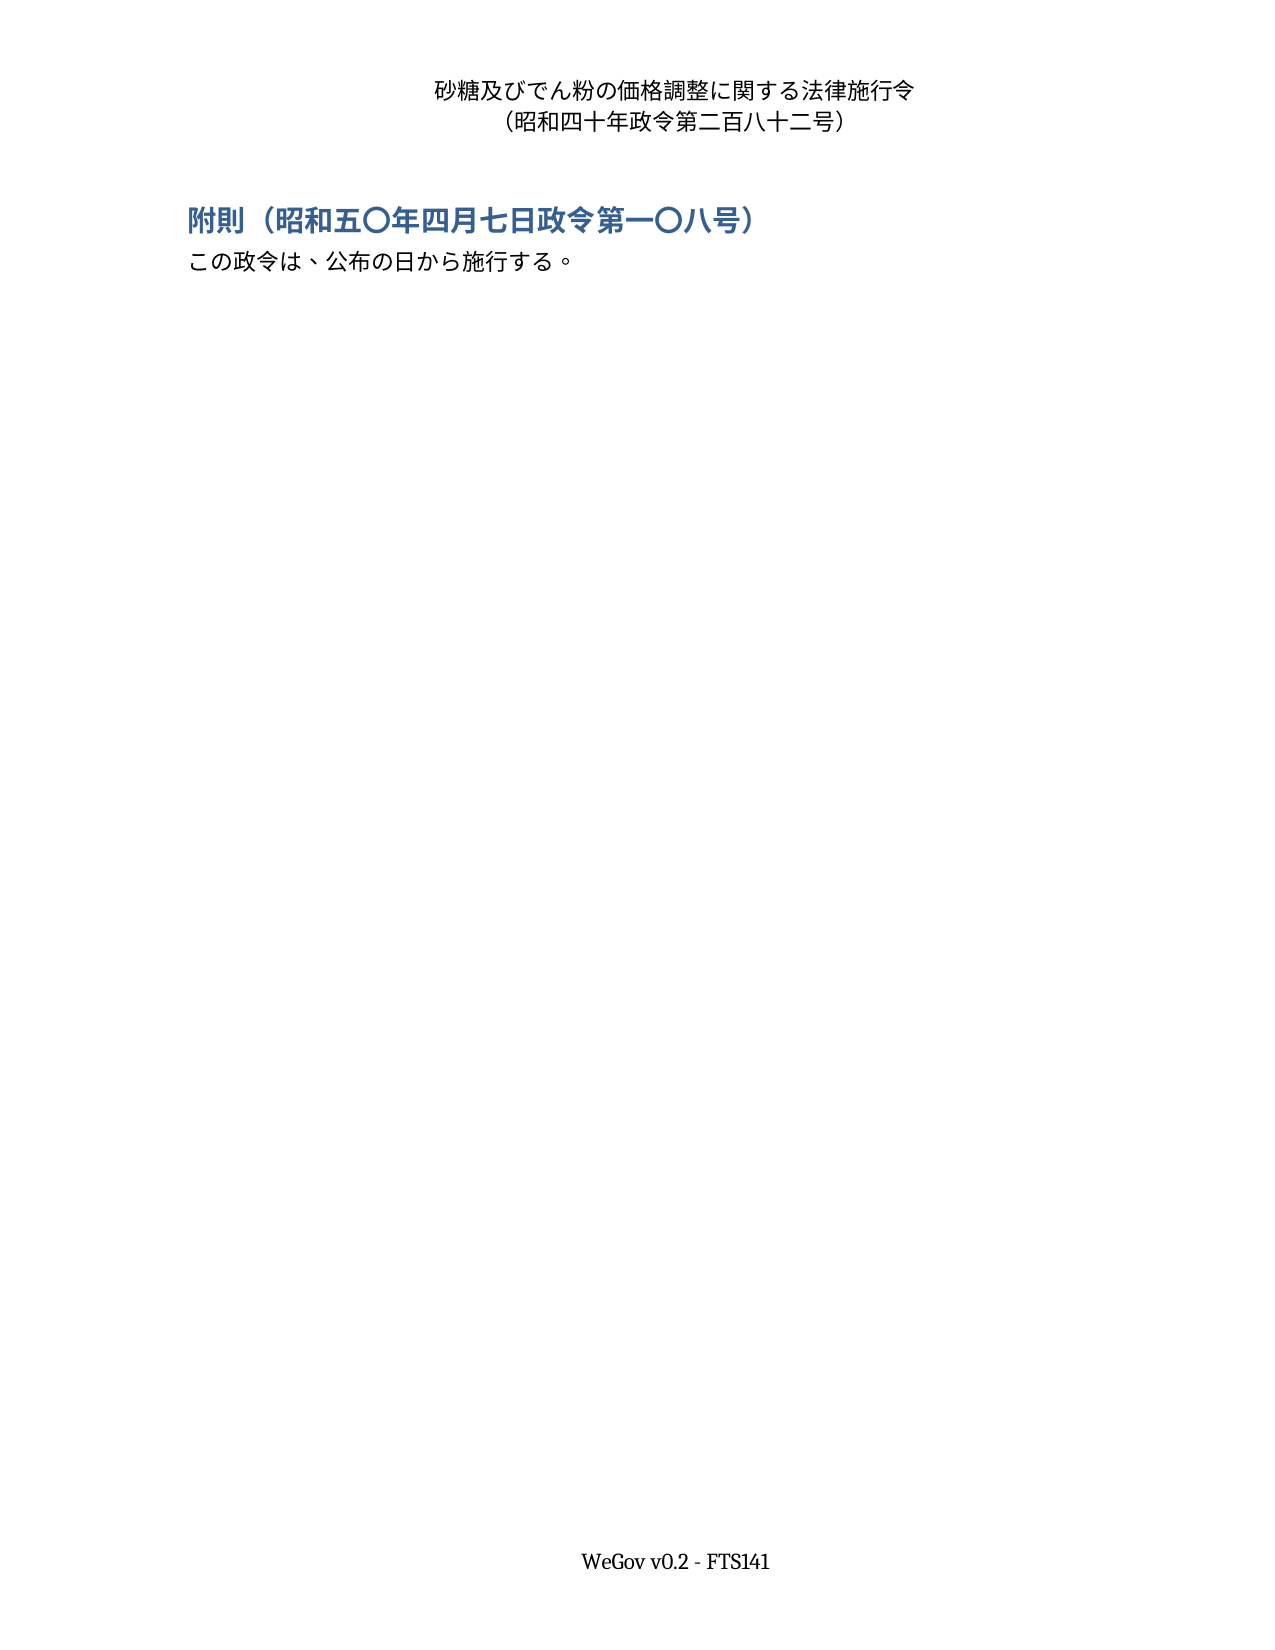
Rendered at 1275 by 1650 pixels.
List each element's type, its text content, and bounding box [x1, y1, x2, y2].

subtitle 附則（昭和五〇年四月七日政令第一〇八号） [187, 200, 1087, 240]
text この政令は、公布の日から施行する。 [187, 246, 1087, 277]
